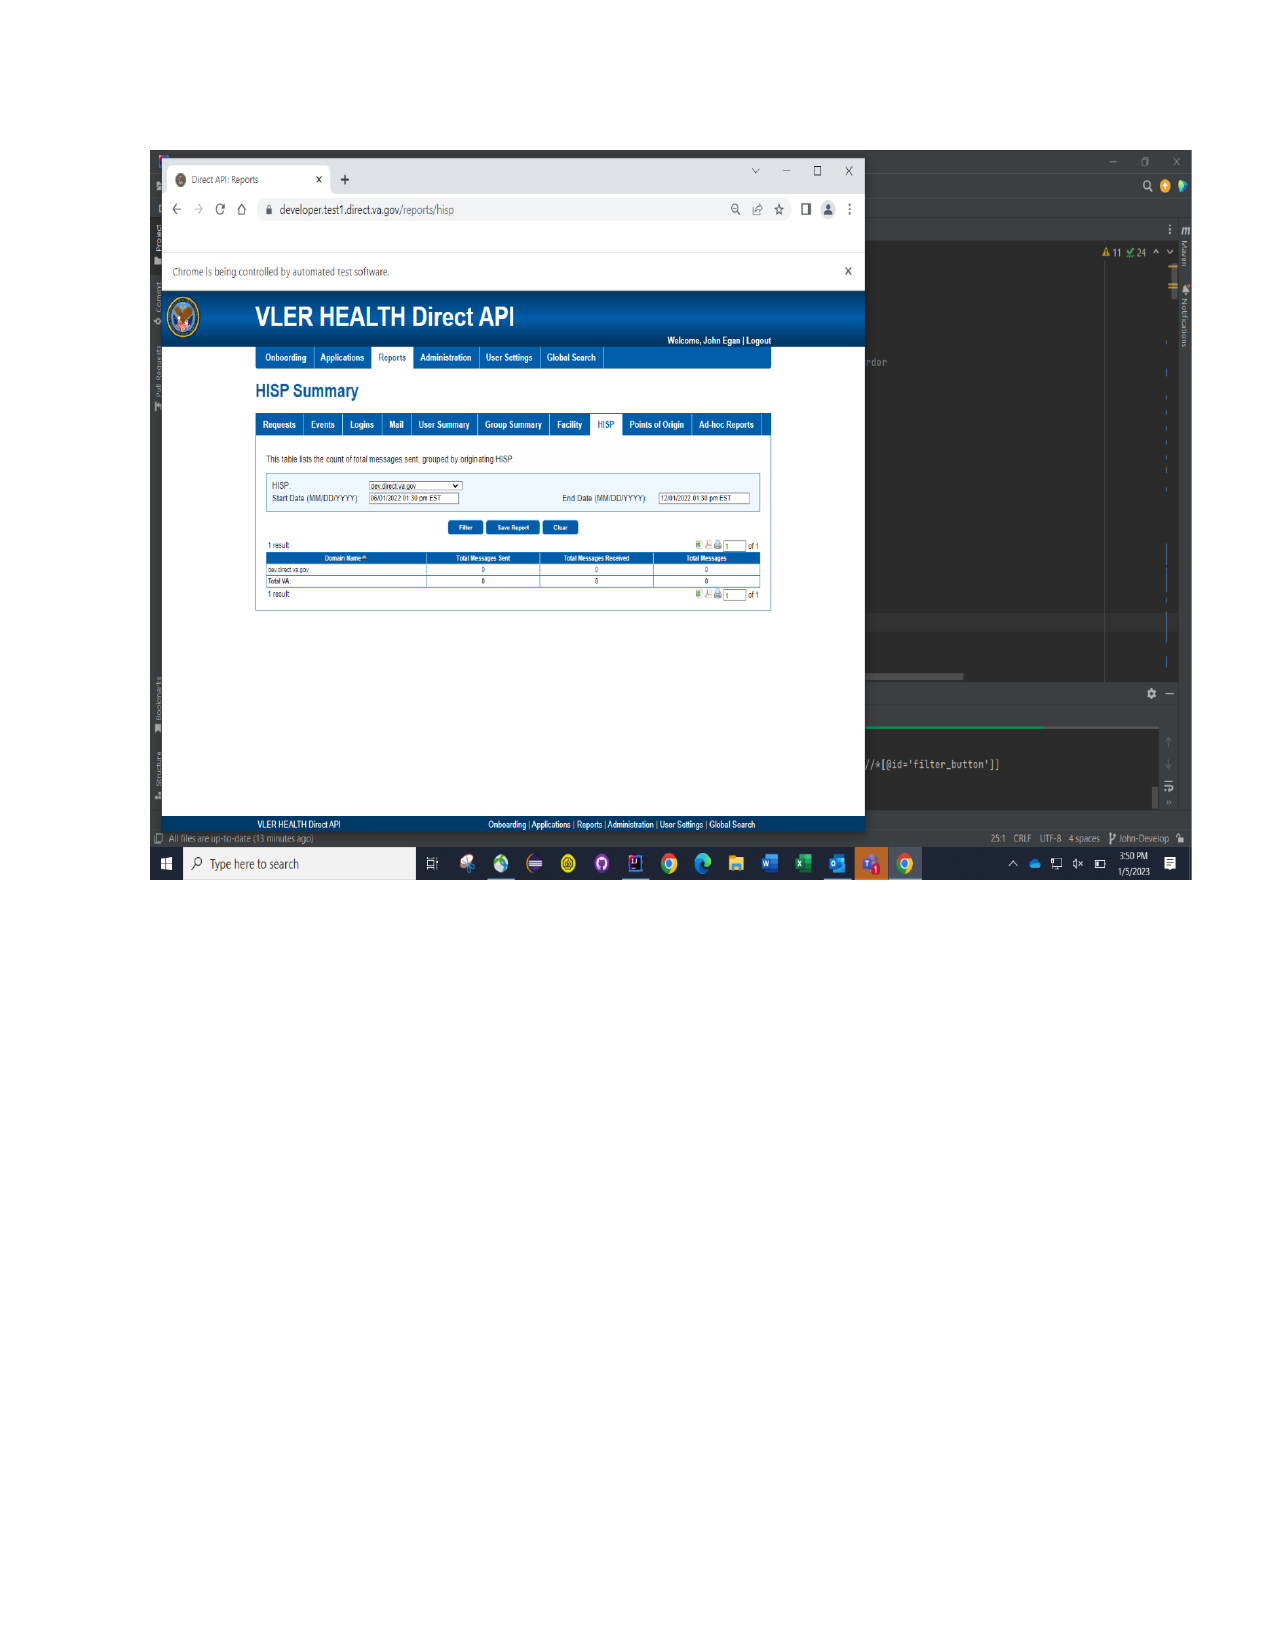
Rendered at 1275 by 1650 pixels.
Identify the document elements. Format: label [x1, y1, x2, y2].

picture [150, 150, 1192, 880]
